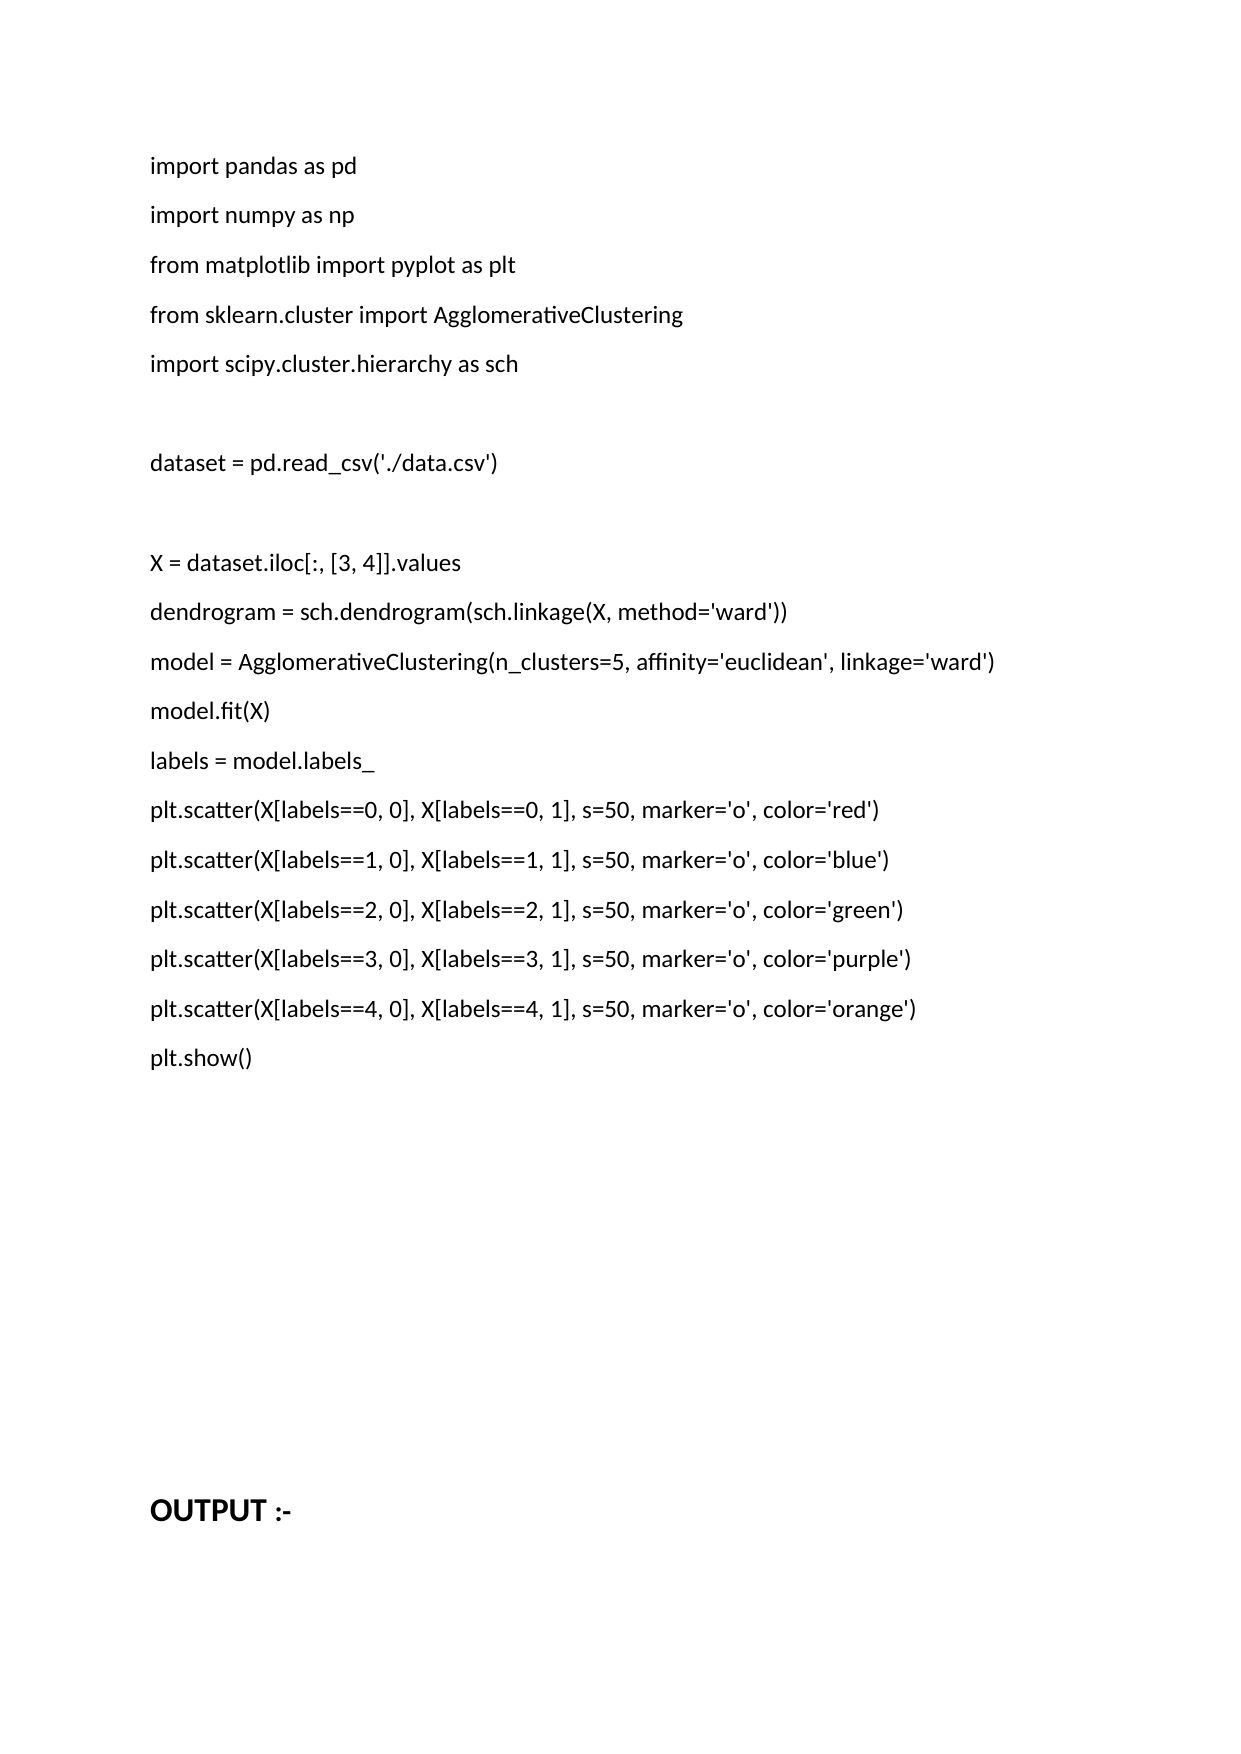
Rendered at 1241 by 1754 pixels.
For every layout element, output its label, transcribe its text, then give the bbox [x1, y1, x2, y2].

text labels = model.labels_ [150, 745, 1090, 776]
text plt.scatter(X[labels==3, 0], X[labels==3, 1], s=50, marker='o', color='purple') [150, 943, 1090, 974]
text plt.scatter(X[labels==1, 0], X[labels==1, 1], s=50, marker='o', color='blue') [150, 844, 1090, 875]
text X = dataset.iloc[:, [3, 4]].values [150, 547, 1090, 577]
text dataset = pd.read_csv('./data.csv') [150, 447, 1090, 478]
text import scipy.cluster.hierarchy as sch [150, 348, 1090, 379]
text from matplotlib import pyplot as plt [150, 249, 1090, 280]
text model = AgglomerativeClustering(n_clusters=5, affinity='euclidean', linkage='ward') [150, 646, 1090, 676]
text plt.scatter(X[labels==2, 0], X[labels==2, 1], s=50, marker='o', color='green') [150, 894, 1090, 924]
text plt.scatter(X[labels==0, 0], X[labels==0, 1], s=50, marker='o', color='red') [150, 794, 1090, 825]
text dendrogram = sch.dendrogram(sch.linkage(X, method='ward')) [150, 596, 1090, 627]
text import pandas as pd [150, 150, 1090, 181]
text model.fit(X) [150, 695, 1090, 726]
text from sklearn.cluster import AgglomerativeClustering [150, 299, 1090, 329]
text import numpy as np [150, 199, 1090, 230]
text OUTPUT :- [150, 1489, 1090, 1529]
text plt.show() [150, 1042, 1090, 1073]
text plt.scatter(X[labels==4, 0], X[labels==4, 1], s=50, marker='o', color='orange') [150, 993, 1090, 1023]
